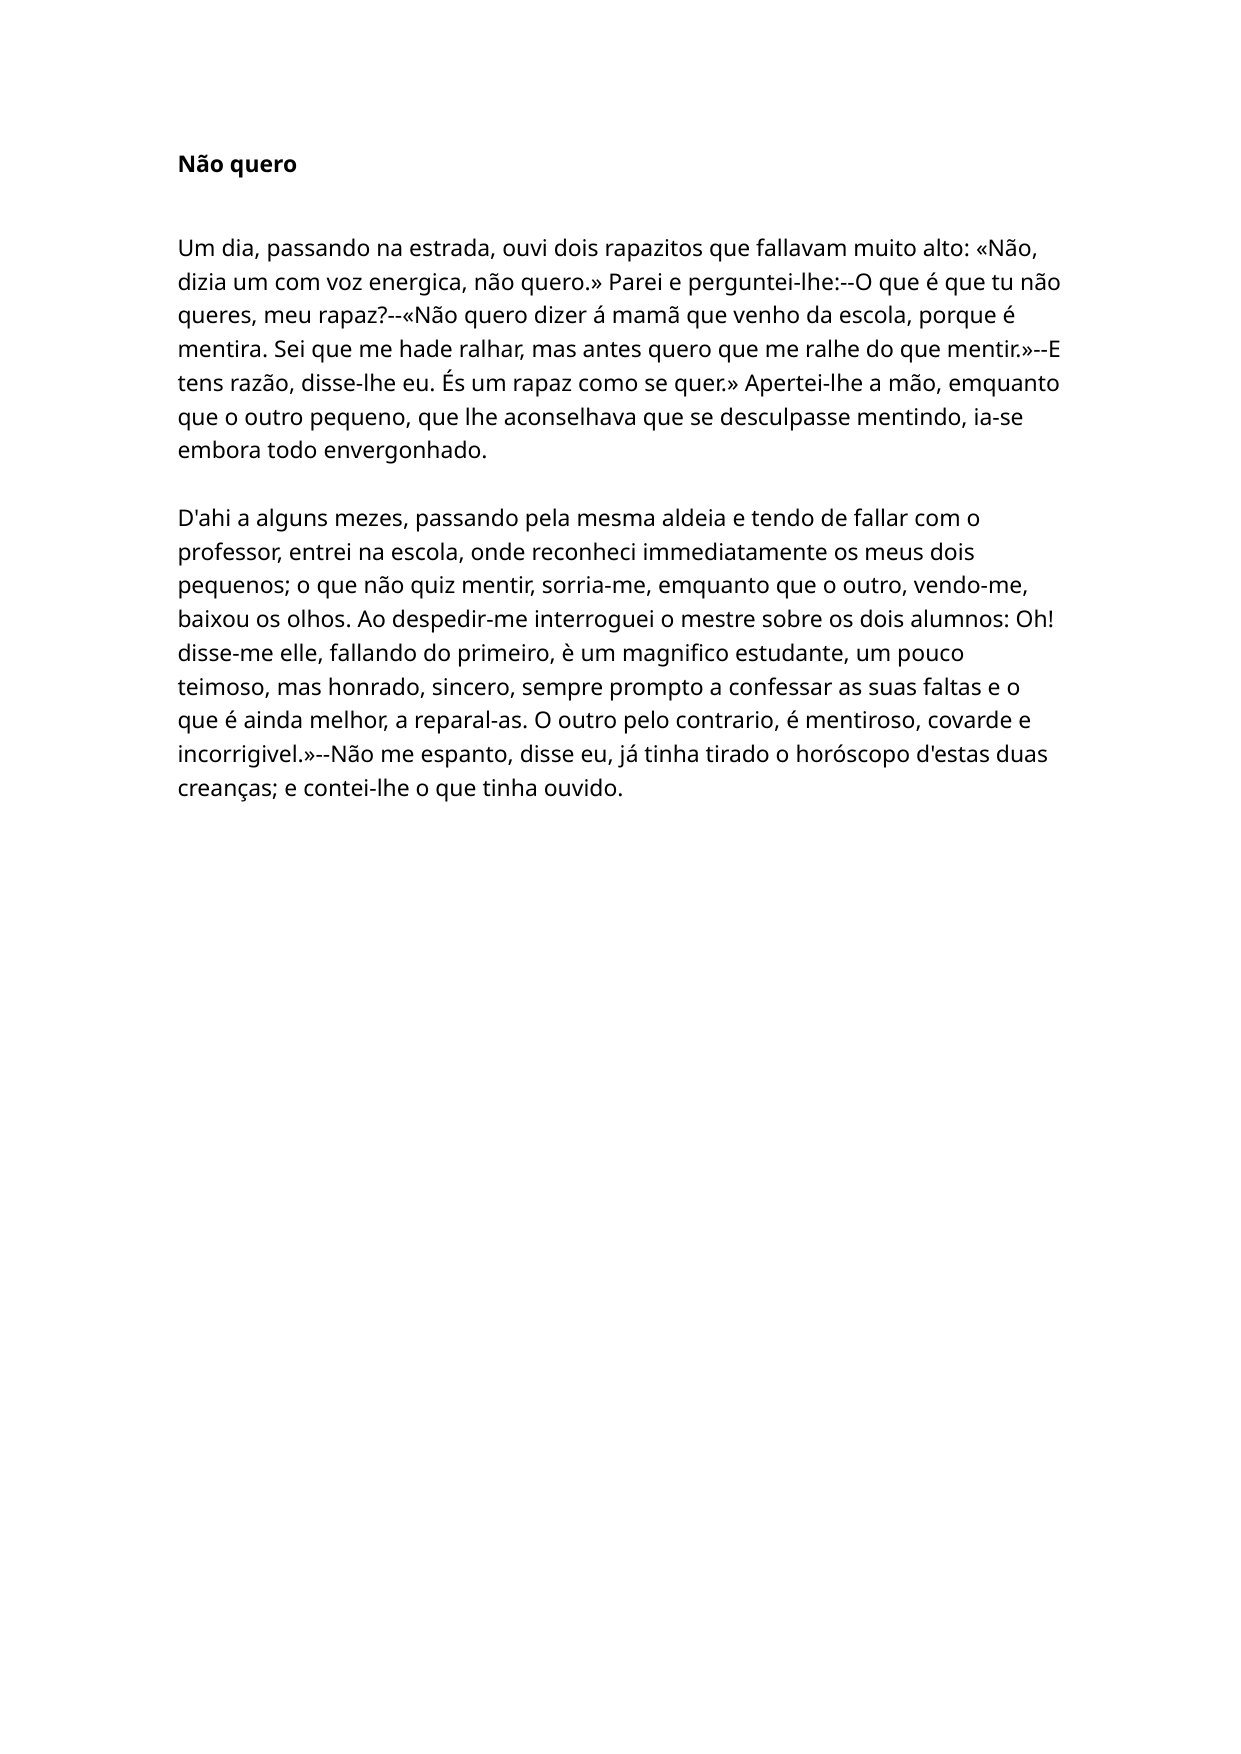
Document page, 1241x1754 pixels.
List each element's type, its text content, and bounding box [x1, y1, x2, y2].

text Não quero [177, 148, 1063, 179]
text Um dia, passando na estrada, ouvi dois rapazitos que fallavam muito alto: «Não, dizia um com voz energica, não quero.» Parei e perguntei-lhe:--O que é que tu não queres, meu rapaz?--«Não quero dizer á mamã que venho da escola, porque é mentira. Sei que me hade ralhar, mas antes quero que me ralhe do que mentir.»--E tens razão, disse-lhe eu. És um rapaz como se quer.» Apertei-lhe a mão, emquanto que o outro pequeno, que lhe aconselhava que se desculpasse mentindo, ia-se embora todo envergonhado. D'ahi a alguns mezes, passando pela mesma aldeia e tendo de fallar com o professor, entrei na escola, onde reconheci immediatamente os meus dois pequenos; o que não quiz mentir, sorria-me, emquanto que o outro, vendo-me, baixou os olhos. Ao despedir-me interroguei o mestre sobre os dois alumnos: Oh! disse-me elle, fallando do primeiro, è um magnifico estudante, um pouco teimoso, mas honrado, sincero, sempre prompto a confessar as suas faltas e o que é ainda melhor, a reparal-as. O outro pelo contrario, é mentiroso, covarde e incorrigivel.»--Não me espanto, disse eu, já tinha tirado o horóscopo d'estas duas creanças; e contei-lhe o que tinha ouvido. [177, 198, 1063, 803]
